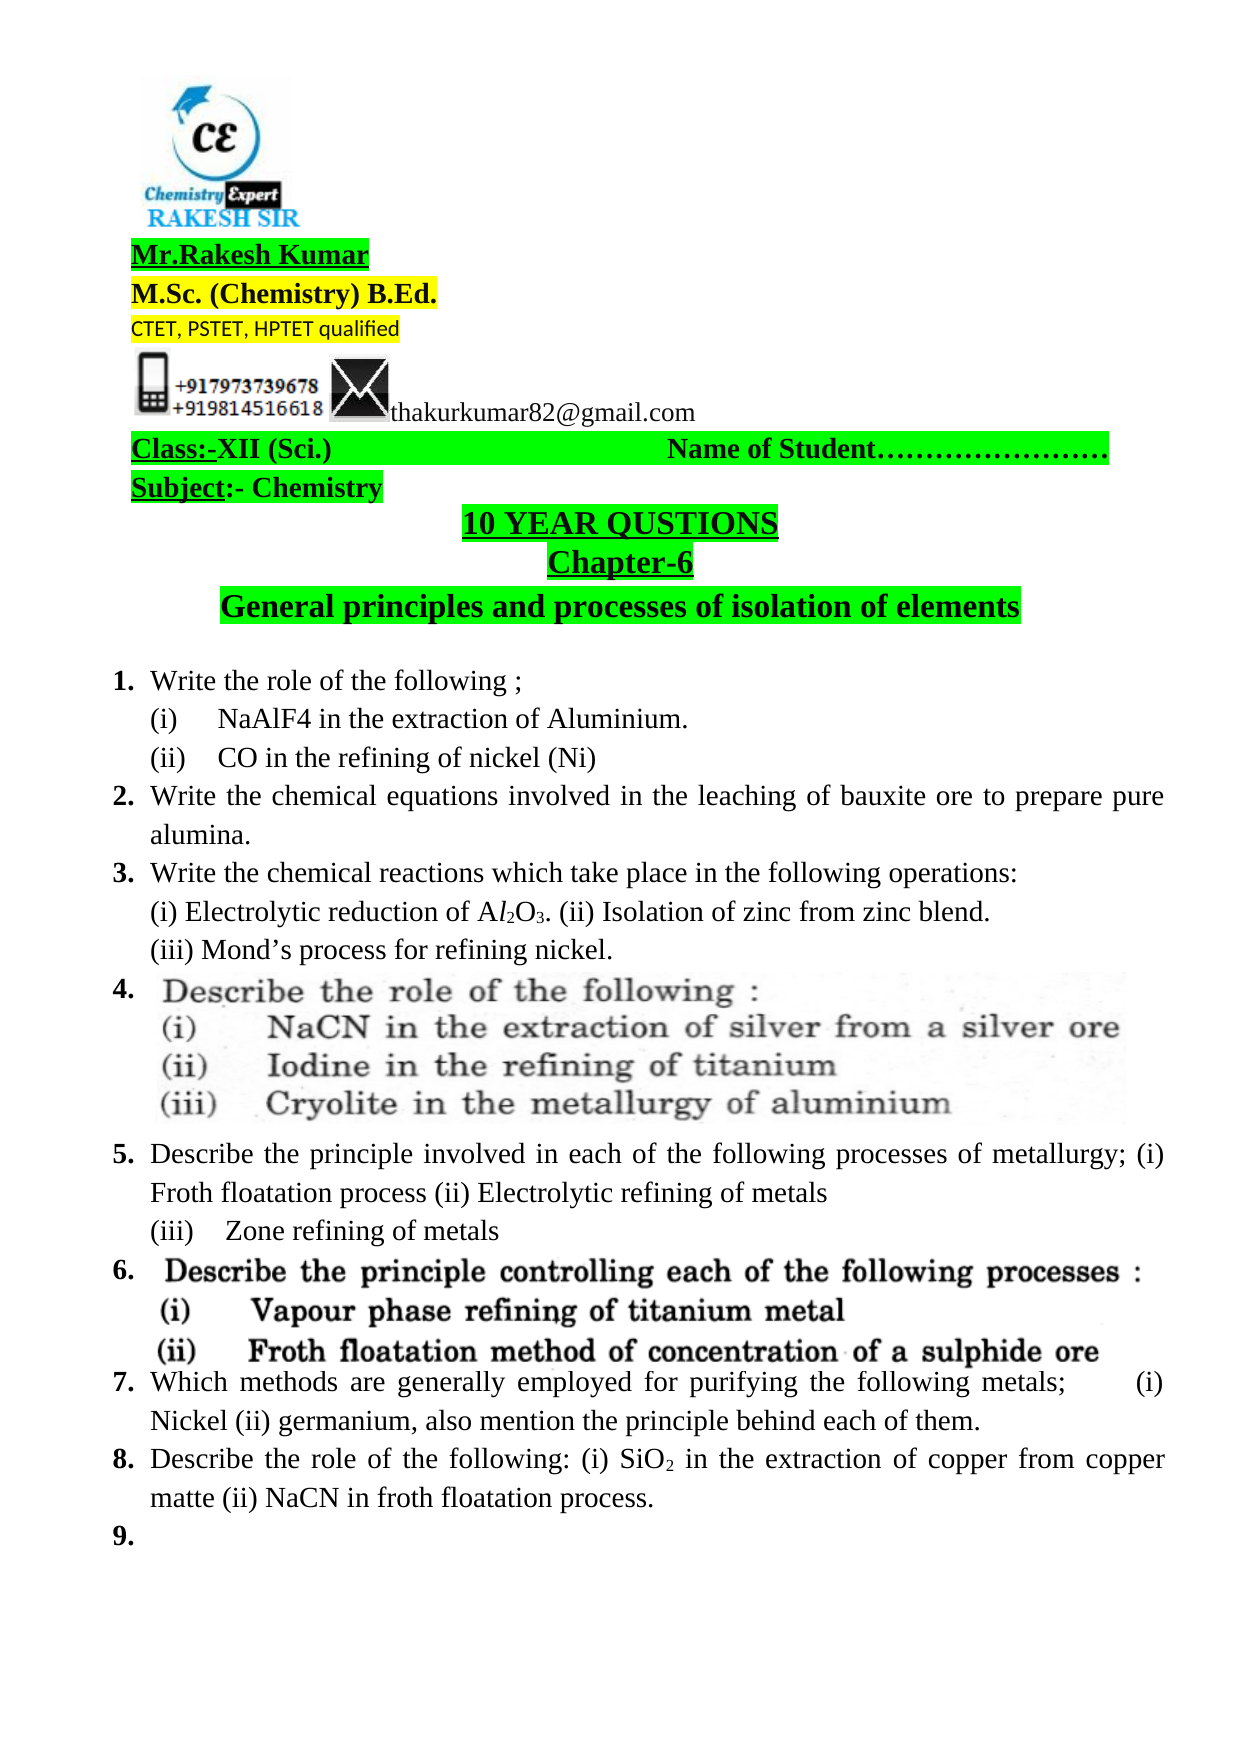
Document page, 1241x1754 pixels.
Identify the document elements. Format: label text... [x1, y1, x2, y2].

list Describe the principle involved in each of the following processes of metallurgy; (i) Froth floatation process (ii) Electrolytic refining of metals [112, 1136, 1165, 1208]
list CO in the refining of nickel (Ni) [150, 740, 1165, 773]
list Write the chemical reactions which take place in the following operations: [112, 855, 1165, 889]
list NaAlF4 in the extraction of Aluminium. [150, 701, 1165, 735]
picture [130, 346, 390, 422]
picture [153, 1252, 1146, 1371]
picture [130, 75, 309, 238]
table_header Mr.Rakesh Kumar M.Sc. (Chemistry) B.Ed. CTET, PSTET, HPTET qualified thakurkumar82@gmail.com [120, 75, 1121, 431]
list (i) Electrolytic reduction of Al2O3. (ii) Isolation of zinc from zinc blend. [150, 894, 1165, 927]
list Which methods are generally employed for purifying the following metals; (i) Nickel (ii) germanium, also mention the principle behind each of them. [112, 1364, 1165, 1436]
list Write the role of the following ; [112, 663, 1165, 696]
list Describe the role of the following: (i) SiO2 in the extraction of copper from copper matte (ii) NaCN in froth floatation process. [112, 1441, 1165, 1513]
list (iii) Mond’s process for refining nickel. [150, 932, 1165, 966]
list Write the chemical equations involved in the leaching of bauxite ore to prepare pure alumina. [112, 778, 1165, 850]
picture [153, 971, 1129, 1125]
list Zone refining of metals [150, 1213, 1165, 1247]
table_cell Class:-XII (Sci.) Name of Student…………………… Subject:- Chemistry 10 year QuStions Chapter-6 General principles and processes of isolation of elements [120, 431, 1121, 663]
